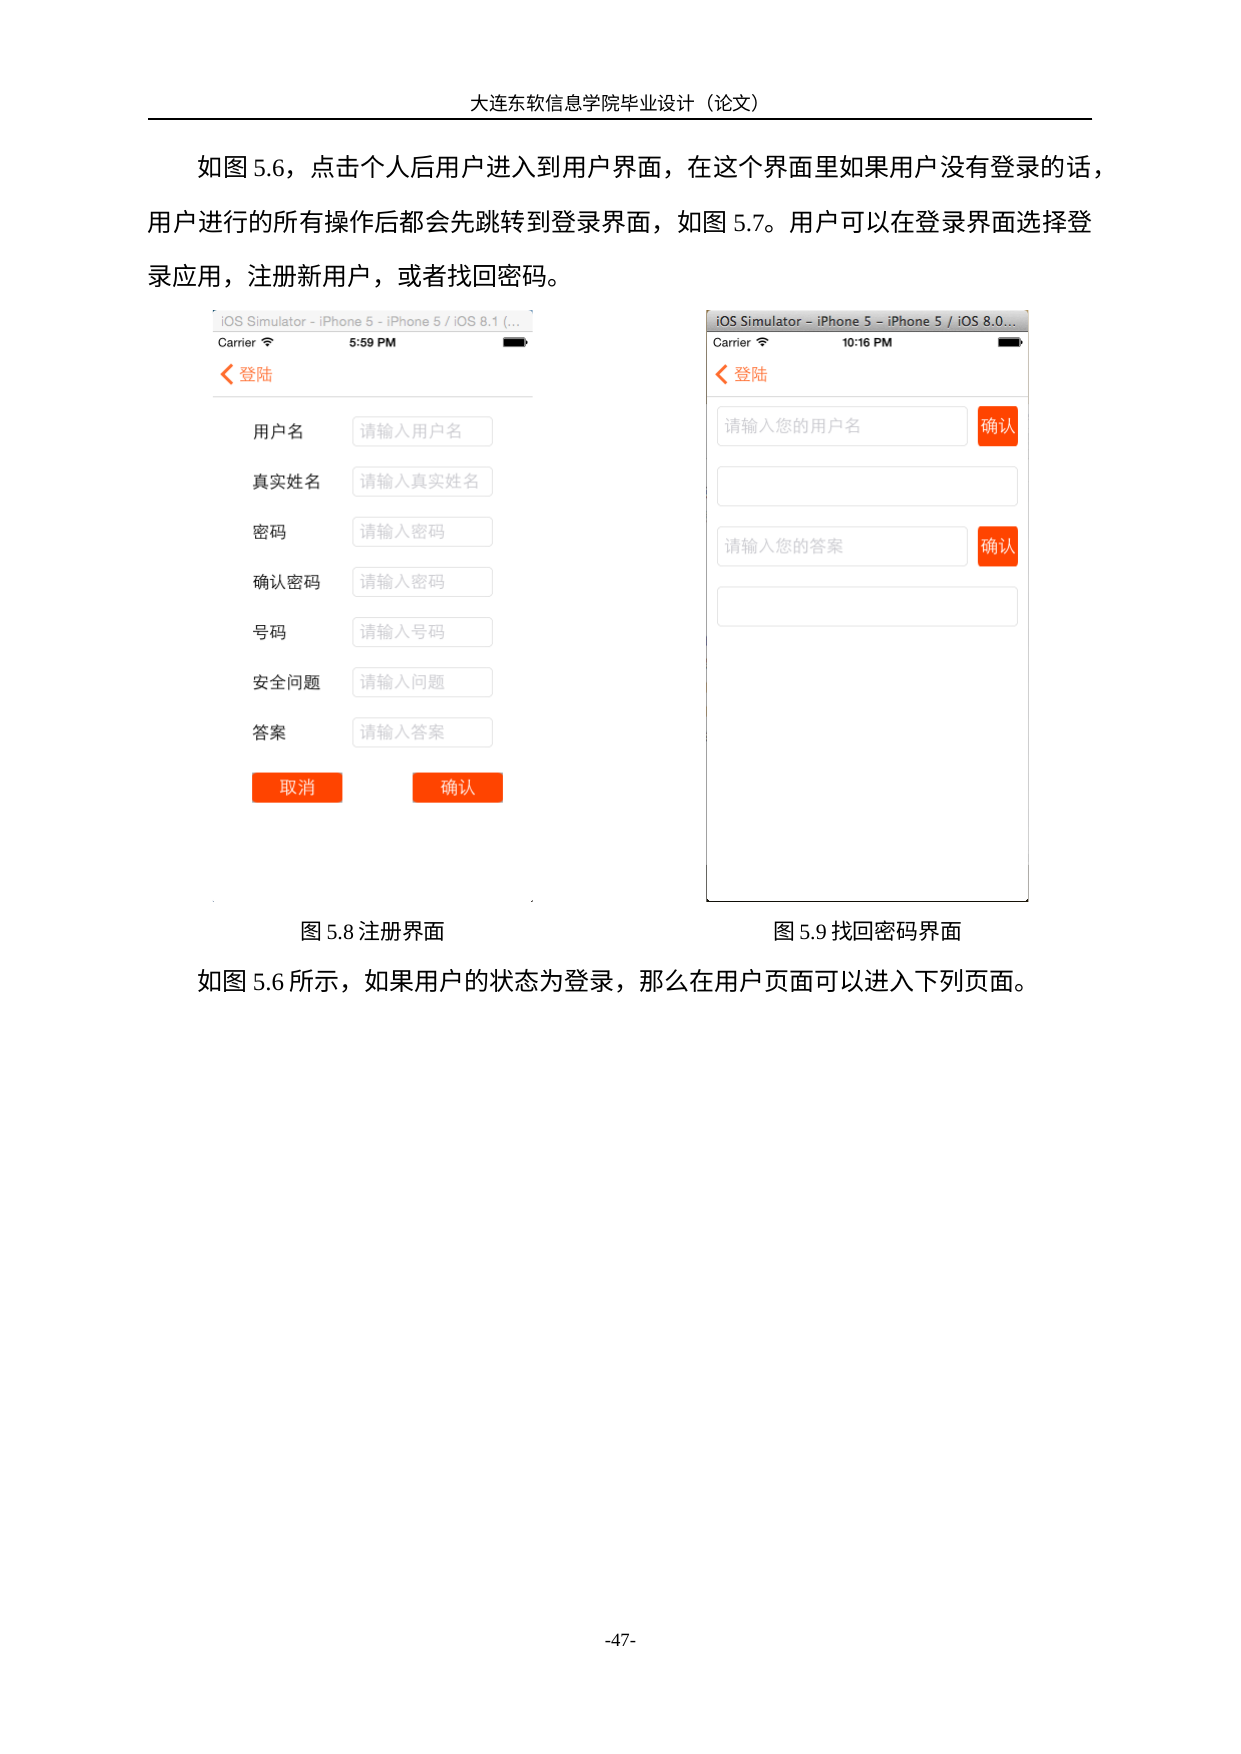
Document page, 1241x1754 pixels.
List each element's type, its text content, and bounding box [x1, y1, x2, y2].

text 图5.8注册界面 [148, 914, 598, 946]
picture [212, 310, 533, 902]
text 图5.9找回密码界面 [642, 914, 1092, 946]
text 如图5.6所示，如果用户的状态为登录，那么在用户页面可以进入下列页面。 [148, 962, 1092, 998]
text 如图5.6，点击个人后用户进入到用户界面，在这个界面里如果用户没有登录的话，用户进行的所有操作后都会先跳转到登录界面，如图5.7。用户可以在登录界面选择登录应用，注册新用户，或者找回密码。 [148, 148, 1092, 293]
picture [706, 310, 1029, 902]
